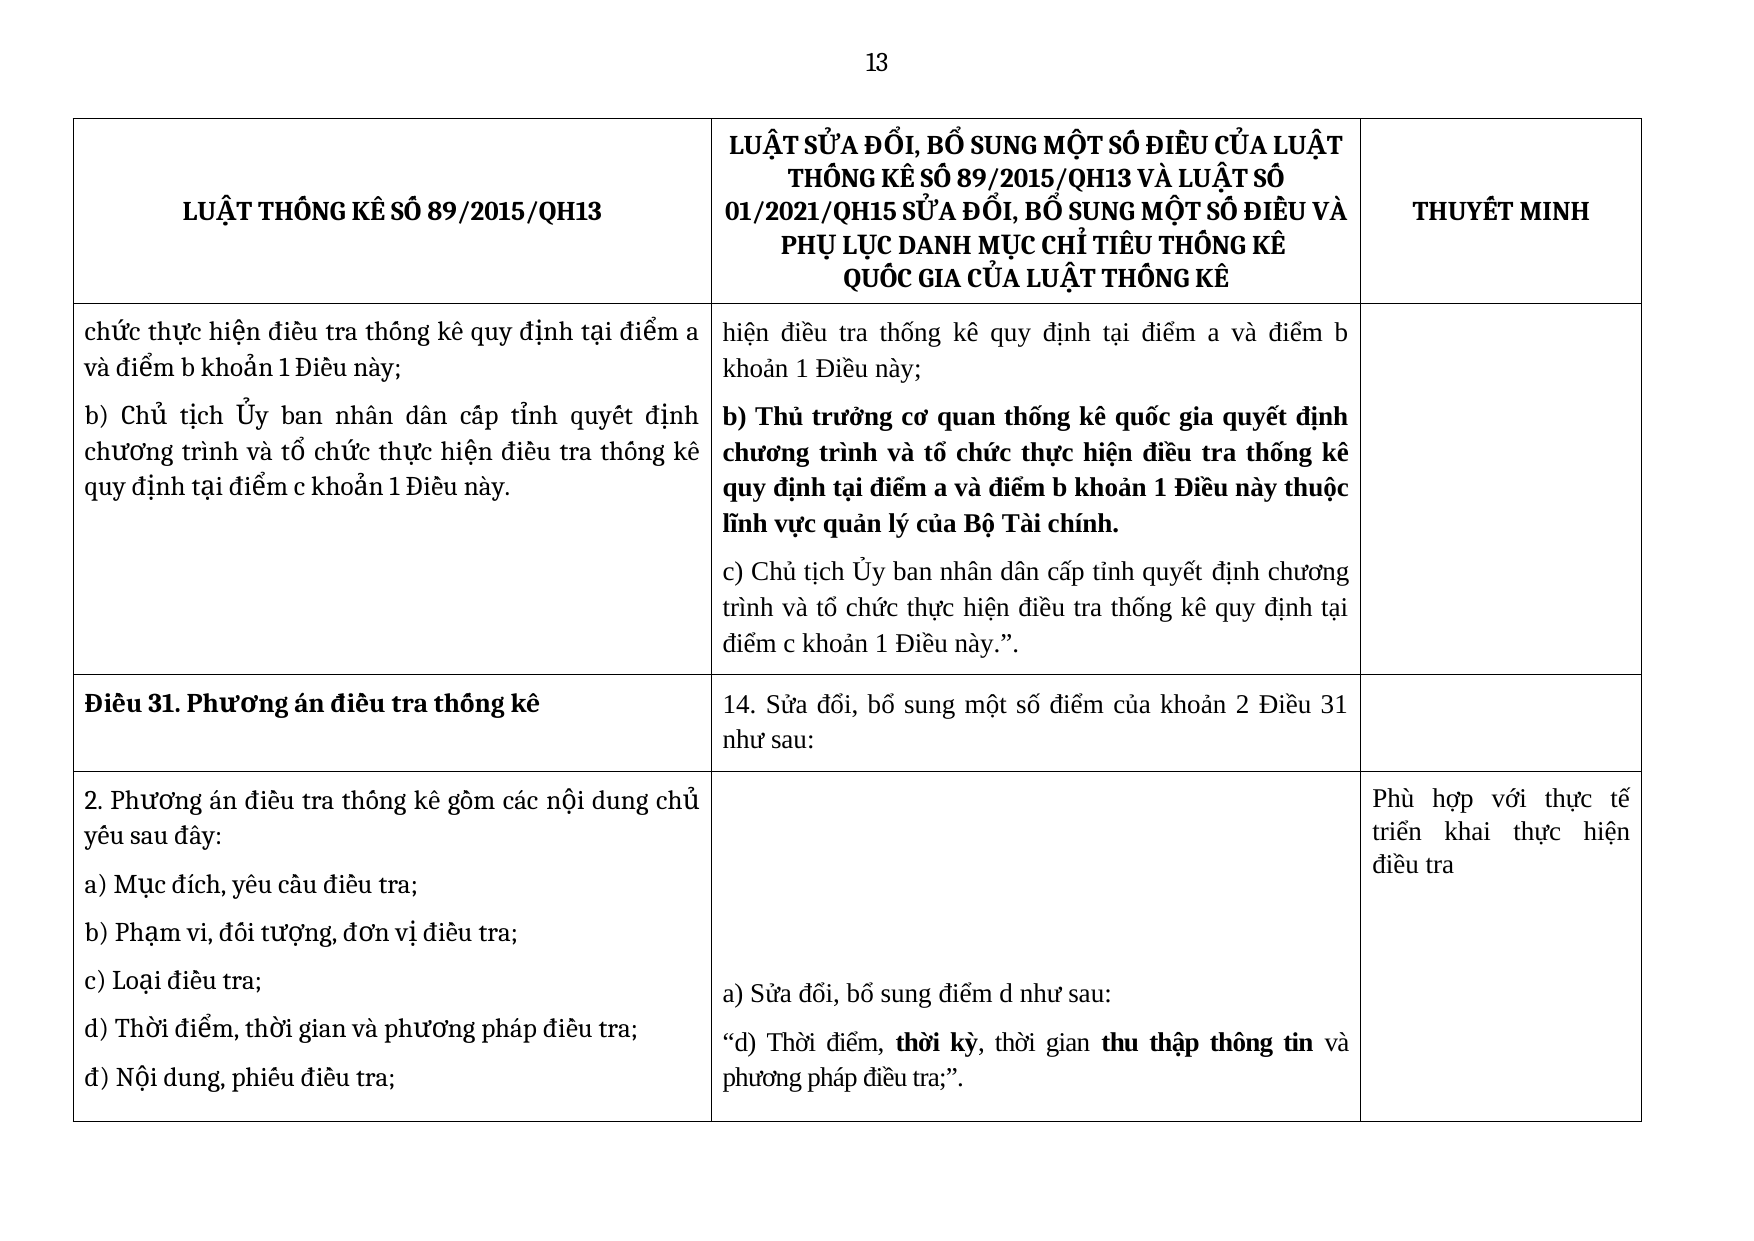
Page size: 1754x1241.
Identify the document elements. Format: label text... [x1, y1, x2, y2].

table_cell 14. Sửa đổi, bổ sung một số điểm của khoản 2 Điều 31 như sau: [712, 675, 1360, 771]
table_cell Phù hợp với thực tế triển khai thực hiện điều tra [1361, 772, 1641, 1121]
table_header THUYẾT MINH [1361, 119, 1641, 302]
table_header LUẬT SỬA ĐỔI, BỔ SUNG MỘT SỐ ĐIỀU CỦA LUẬT THỐNG KÊ SỐ 89/2015/QH13 VÀ LUẬT SỐ 01/2021/QH15 SỬA ĐỔI, BỔ SUNG MỘT SỐ ĐIỀU VÀ PHỤ LỤC DANH MỤC CHỈ TIÊU THỐNG KÊ QUỐC GIA CỦA LUẬT THỐNG KÊ [712, 119, 1360, 302]
table_header LUẬT THỐNG KÊ SỐ 89/2015/QH13 [74, 119, 711, 302]
table_cell [1361, 675, 1641, 771]
table_cell Điều 31. Phương án điều tra thống kê [74, 675, 711, 771]
table_cell [1361, 304, 1641, 674]
